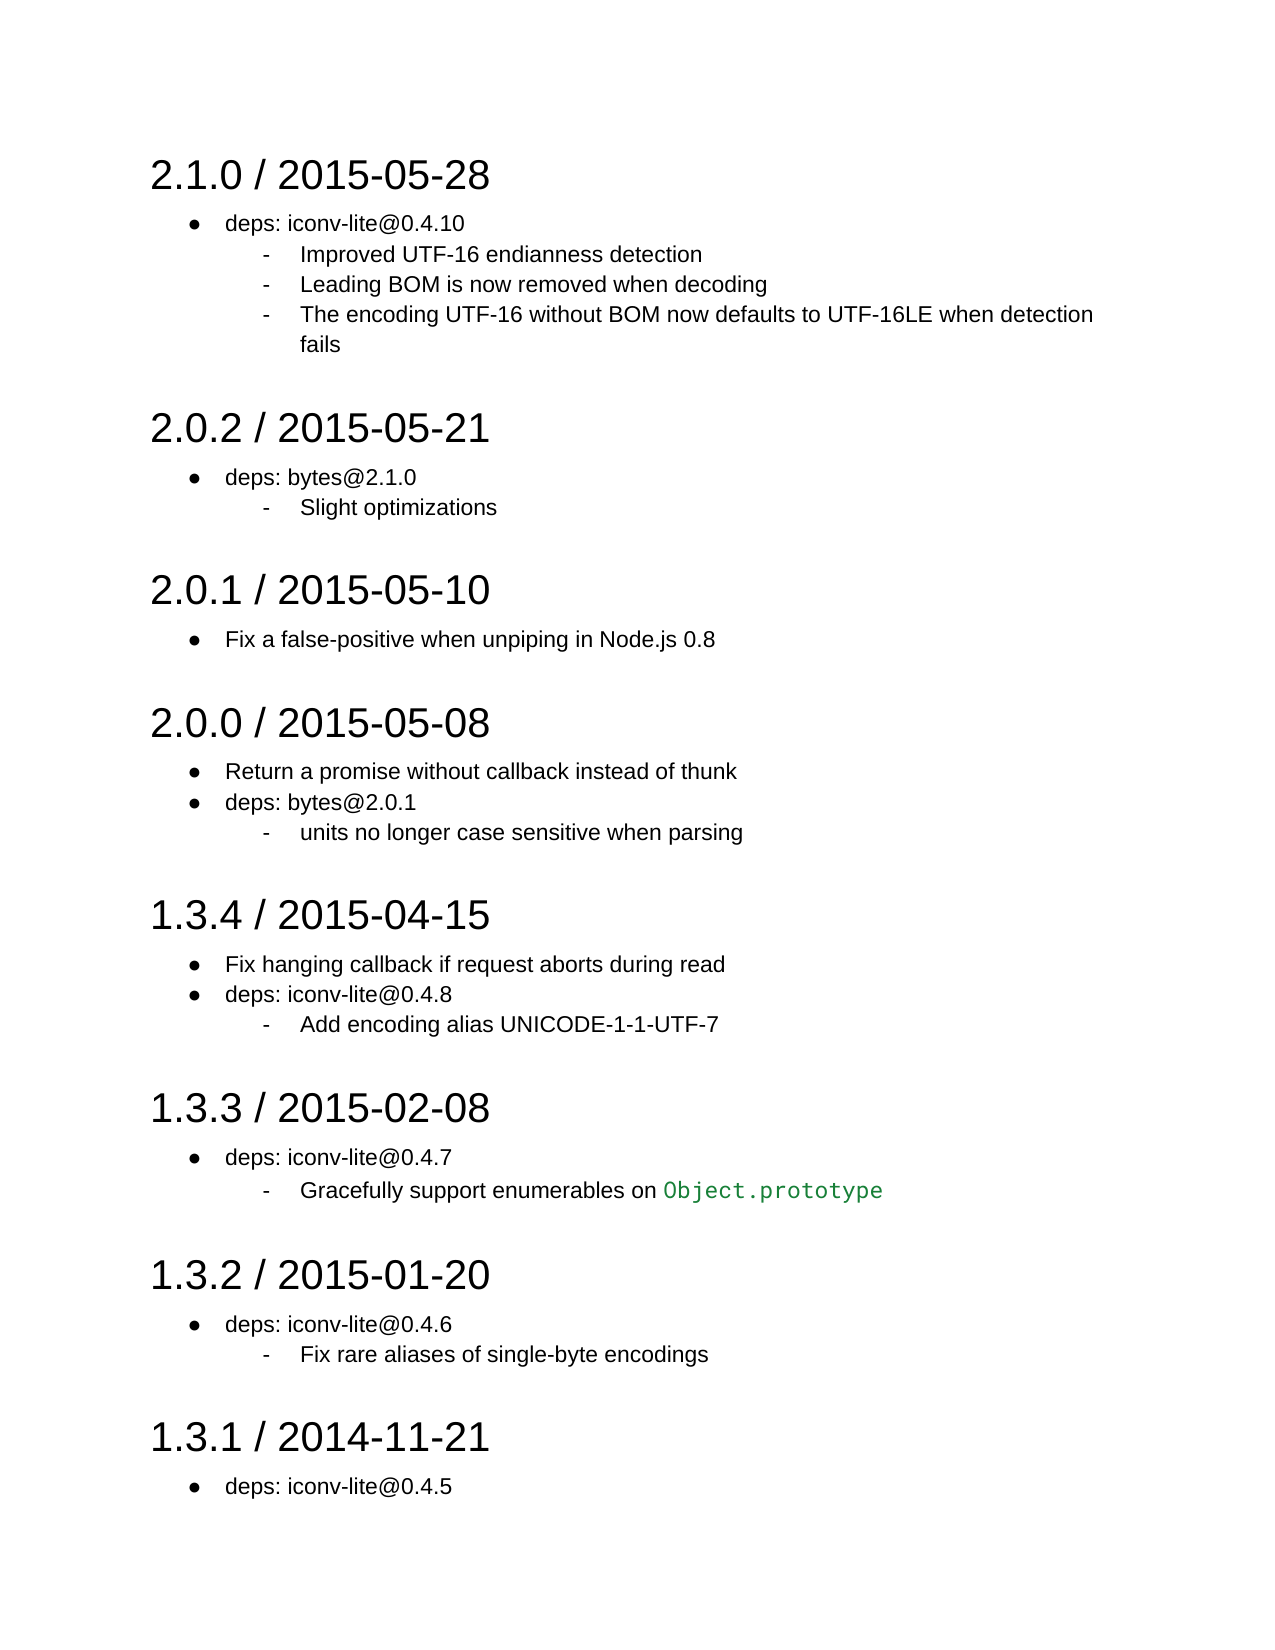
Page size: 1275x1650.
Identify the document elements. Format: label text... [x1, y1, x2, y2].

list Fix a false-positive when unpiping in Node.js 0.8 [187, 626, 1125, 652]
subtitle 1.3.1 / 2014-11-21 [150, 1413, 1125, 1461]
list deps: iconv-lite@0.4.5 [187, 1473, 1125, 1499]
list Fix hanging callback if request aborts during read [187, 951, 1125, 977]
subtitle 1.3.2 / 2015-01-20 [150, 1250, 1125, 1298]
list deps: bytes@2.1.0 [187, 463, 1125, 490]
list deps: iconv-lite@0.4.6 [187, 1311, 1125, 1337]
list Improved UTF-16 endianness detection [262, 241, 1125, 267]
list deps: iconv-lite@0.4.10 [187, 210, 1125, 237]
list The encoding UTF-16 without BOM now defaults to UTF-16LE when detection fails [262, 301, 1125, 358]
subtitle 2.0.0 / 2015-05-08 [150, 698, 1125, 746]
subtitle 2.1.0 / 2015-05-28 [150, 150, 1125, 198]
list Leading BOM is now removed when decoding [262, 271, 1125, 297]
list deps: iconv-lite@0.4.7 [187, 1144, 1125, 1170]
list Fix rare aliases of single-byte encodings [262, 1341, 1125, 1367]
list Return a promise without callback instead of thunk [187, 758, 1125, 785]
list Gracefully support enumerables on Object.prototype [262, 1174, 1125, 1204]
list units no longer case sensitive when parsing [262, 819, 1125, 845]
subtitle 2.0.1 / 2015-05-10 [150, 566, 1125, 613]
list deps: iconv-lite@0.4.8 [187, 981, 1125, 1008]
list Slight optimizations [262, 494, 1125, 520]
list deps: bytes@2.0.1 [187, 788, 1125, 815]
list Add encoding alias UNICODE-1-1-UTF-7 [262, 1011, 1125, 1038]
subtitle 1.3.3 / 2015-02-08 [150, 1083, 1125, 1131]
subtitle 1.3.4 / 2015-04-15 [150, 891, 1125, 938]
subtitle 2.0.2 / 2015-05-21 [150, 403, 1125, 451]
